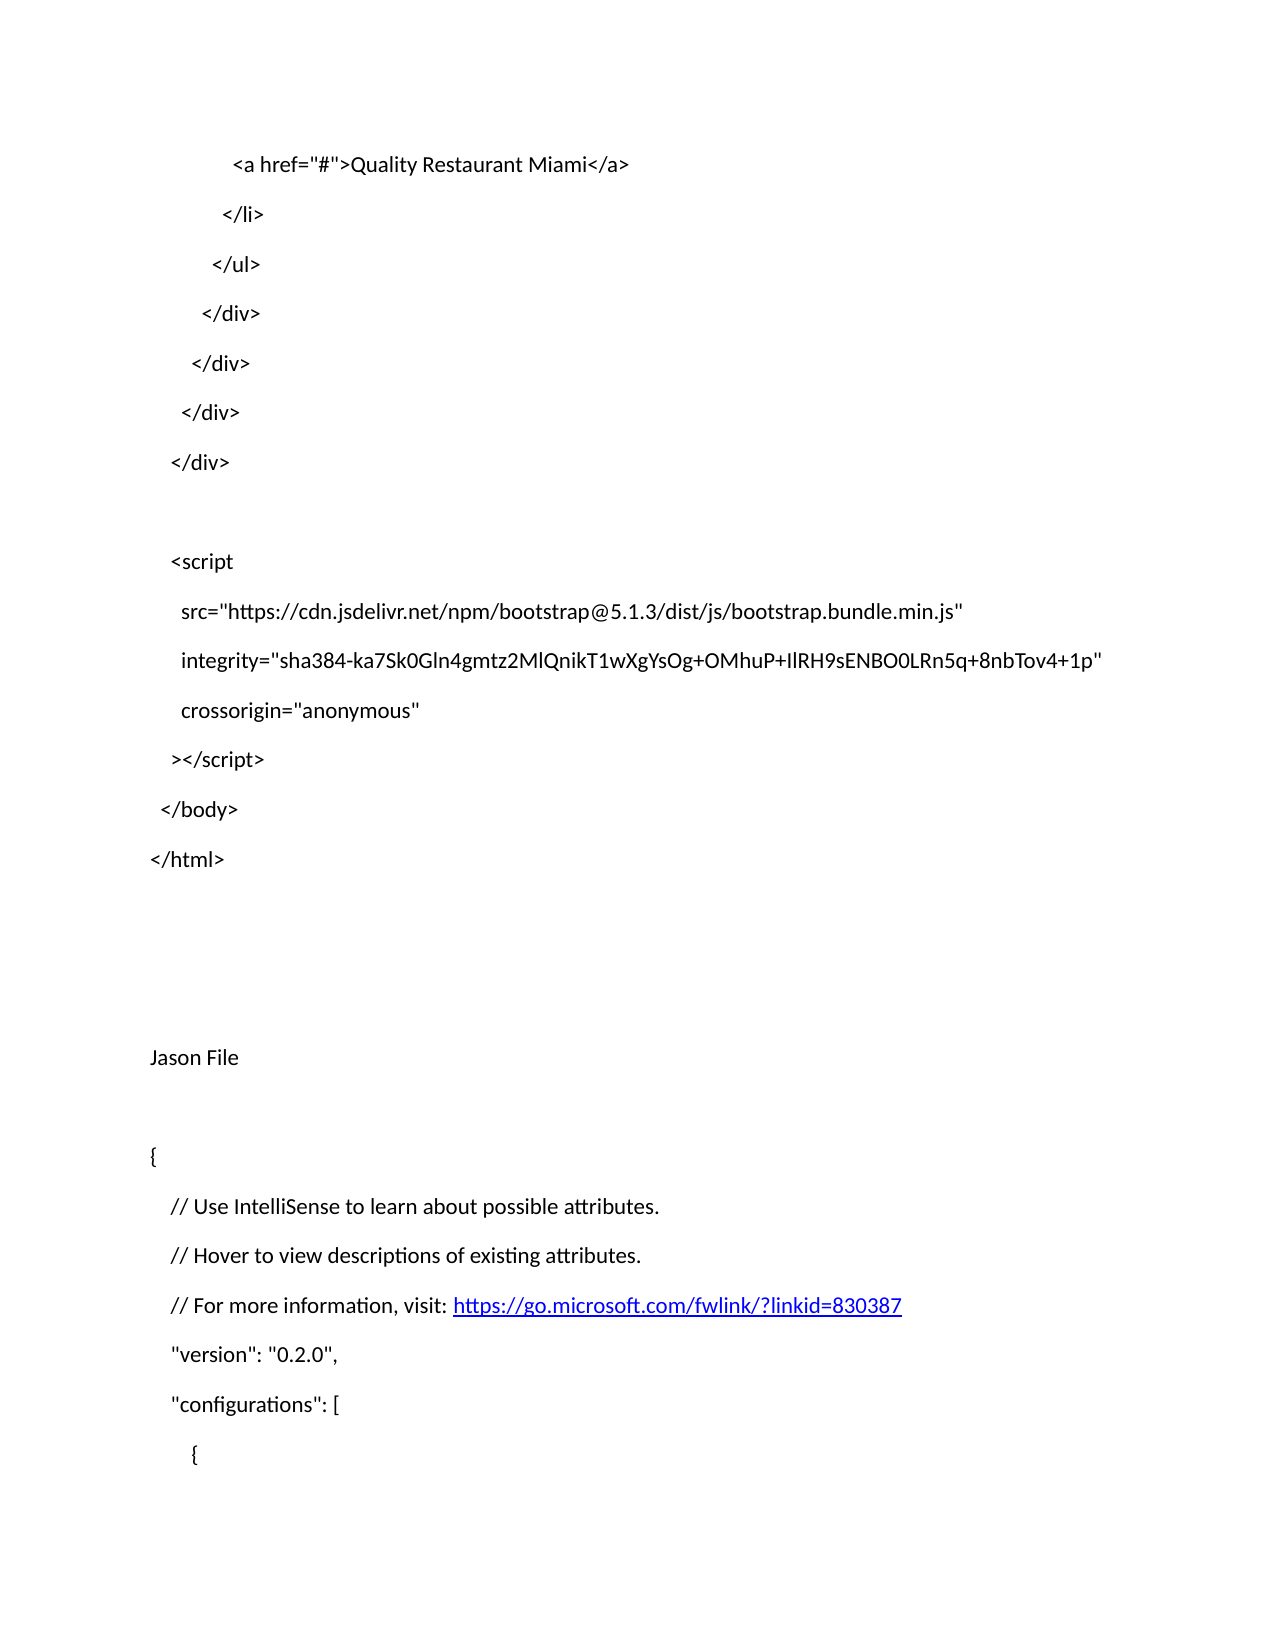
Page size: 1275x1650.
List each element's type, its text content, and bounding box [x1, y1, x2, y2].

text <script [150, 547, 1125, 575]
text // For more information, visit: https://go.microsoft.com/fwlink/?linkid=830387 [150, 1290, 1125, 1319]
text </li> [150, 199, 1125, 228]
text { [150, 1142, 1125, 1170]
text </div> [150, 447, 1125, 476]
text </body> [150, 794, 1125, 823]
text src="https://cdn.jsdelivr.net/npm/bootstrap@5.1.3/dist/js/bootstrap.bundle.min.js" [150, 596, 1125, 625]
text "configurations": [ [150, 1389, 1125, 1418]
text integrity="sha384-ka7Sk0Gln4gmtz2MlQnikT1wXgYsOg+OMhuP+IlRH9sENBO0LRn5q+8nbTov4+1p" [150, 646, 1125, 674]
text ></script> [150, 745, 1125, 774]
text // Use IntelliSense to learn about possible attributes. [150, 1191, 1125, 1220]
text </div> [150, 398, 1125, 427]
text crossorigin="anonymous" [150, 695, 1125, 724]
text </html> [150, 844, 1125, 873]
text <a href="#">Quality Restaurant Miami</a> [150, 150, 1125, 179]
text "version": "0.2.0", [150, 1340, 1125, 1369]
text { [150, 1439, 1125, 1468]
text // Hover to view descriptions of existing attributes. [150, 1241, 1125, 1269]
text </ul> [150, 249, 1125, 278]
text </div> [150, 299, 1125, 327]
text </div> [150, 348, 1125, 377]
text Jason File [150, 1042, 1125, 1071]
